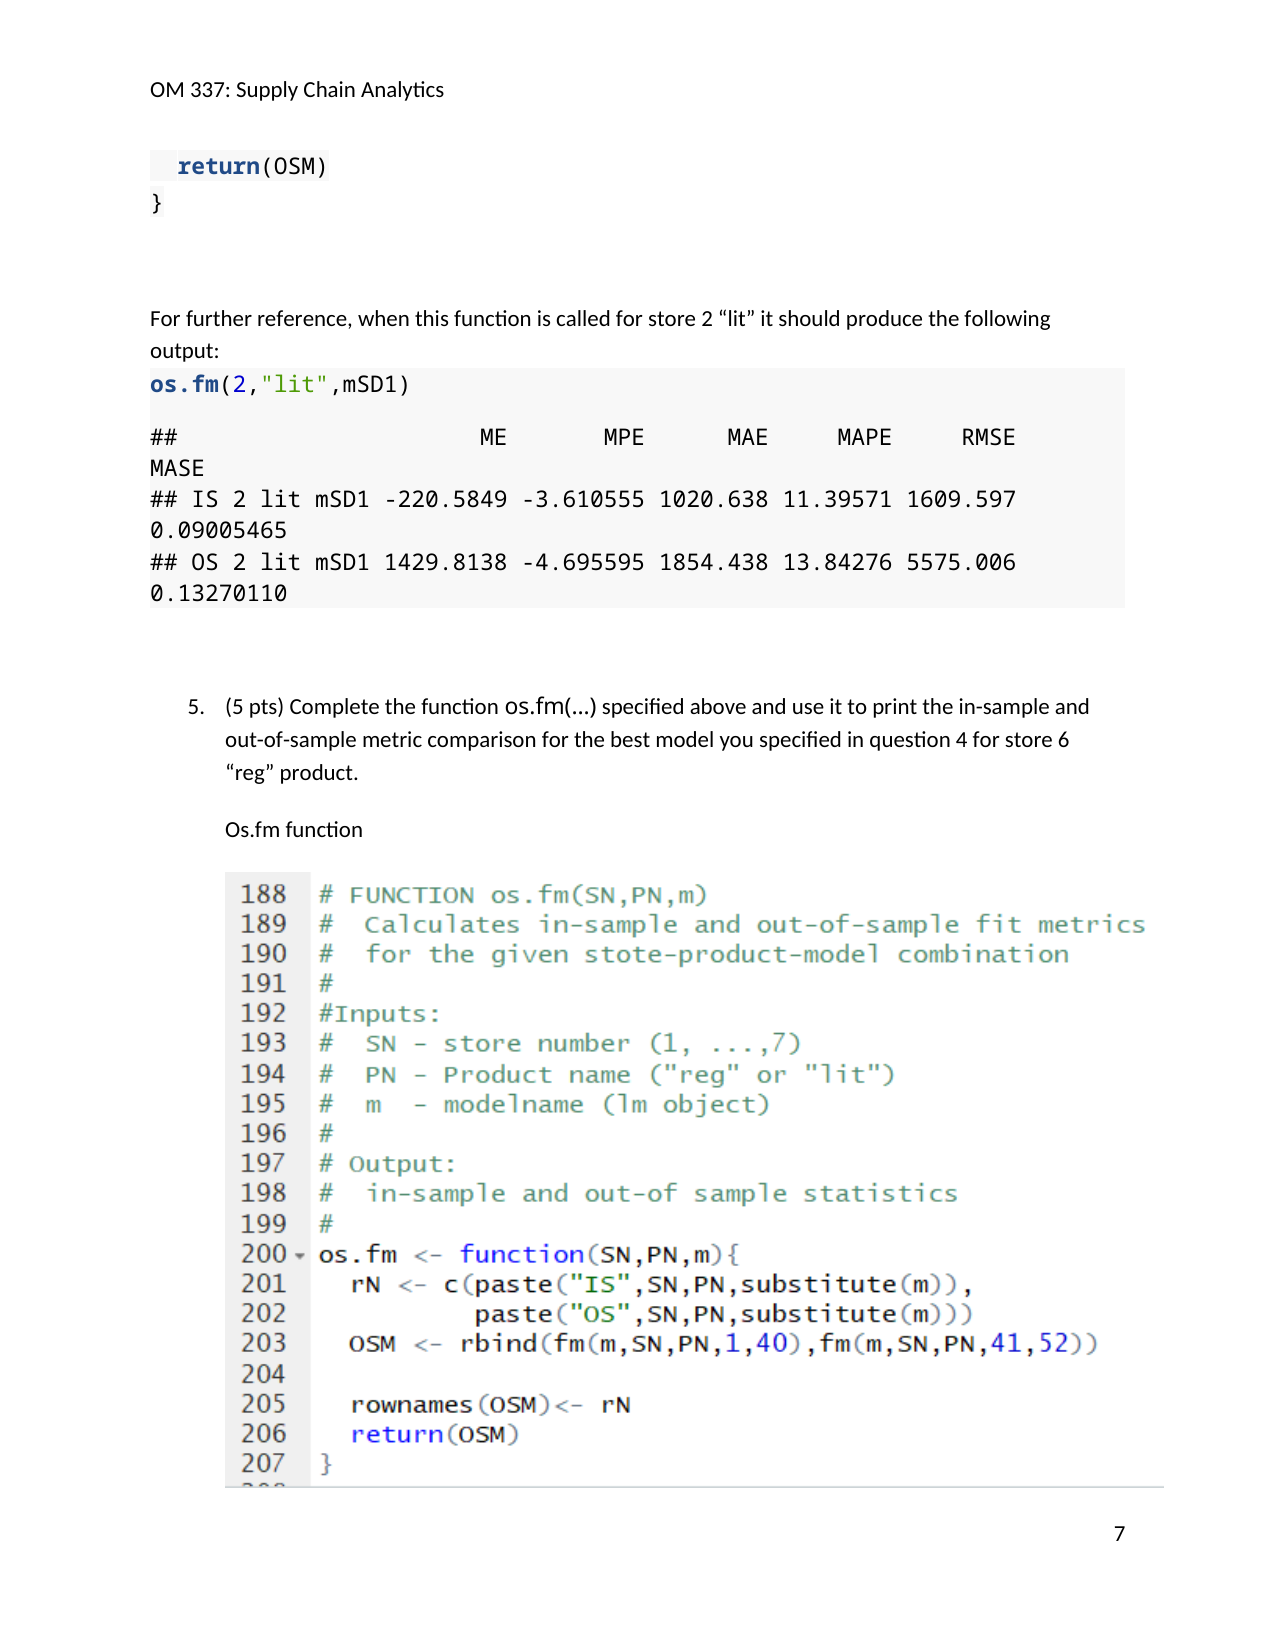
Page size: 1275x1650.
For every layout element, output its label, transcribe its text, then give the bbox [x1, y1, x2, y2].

list (5 pts) Complete the function os.fm(…) specified above and use it to print the in-sample and out-of-sample metric comparison for the best model you specified in question 4 for store 6 “reg” product. [187, 690, 1125, 786]
text For further reference, when this function is called for store 2 “lit” it should produce the following output: [150, 304, 1125, 364]
text ## ME MPE MAE MAPE RMSE MASE ## IS 2 lit mSD1 -220.5849 -3.610555 1020.638 11.39571 1609.597 0.09005465 ## OS 2 lit mSD1 1429.8138 -4.695595 1854.438 13.84276 5575.006 0.13270110 [205, 421, 1125, 608]
list Os.fm function [225, 815, 1125, 843]
picture [225, 872, 1164, 1488]
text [150, 150, 1125, 217]
text os.fm(2,"lit",mSD1) [150, 368, 1125, 400]
